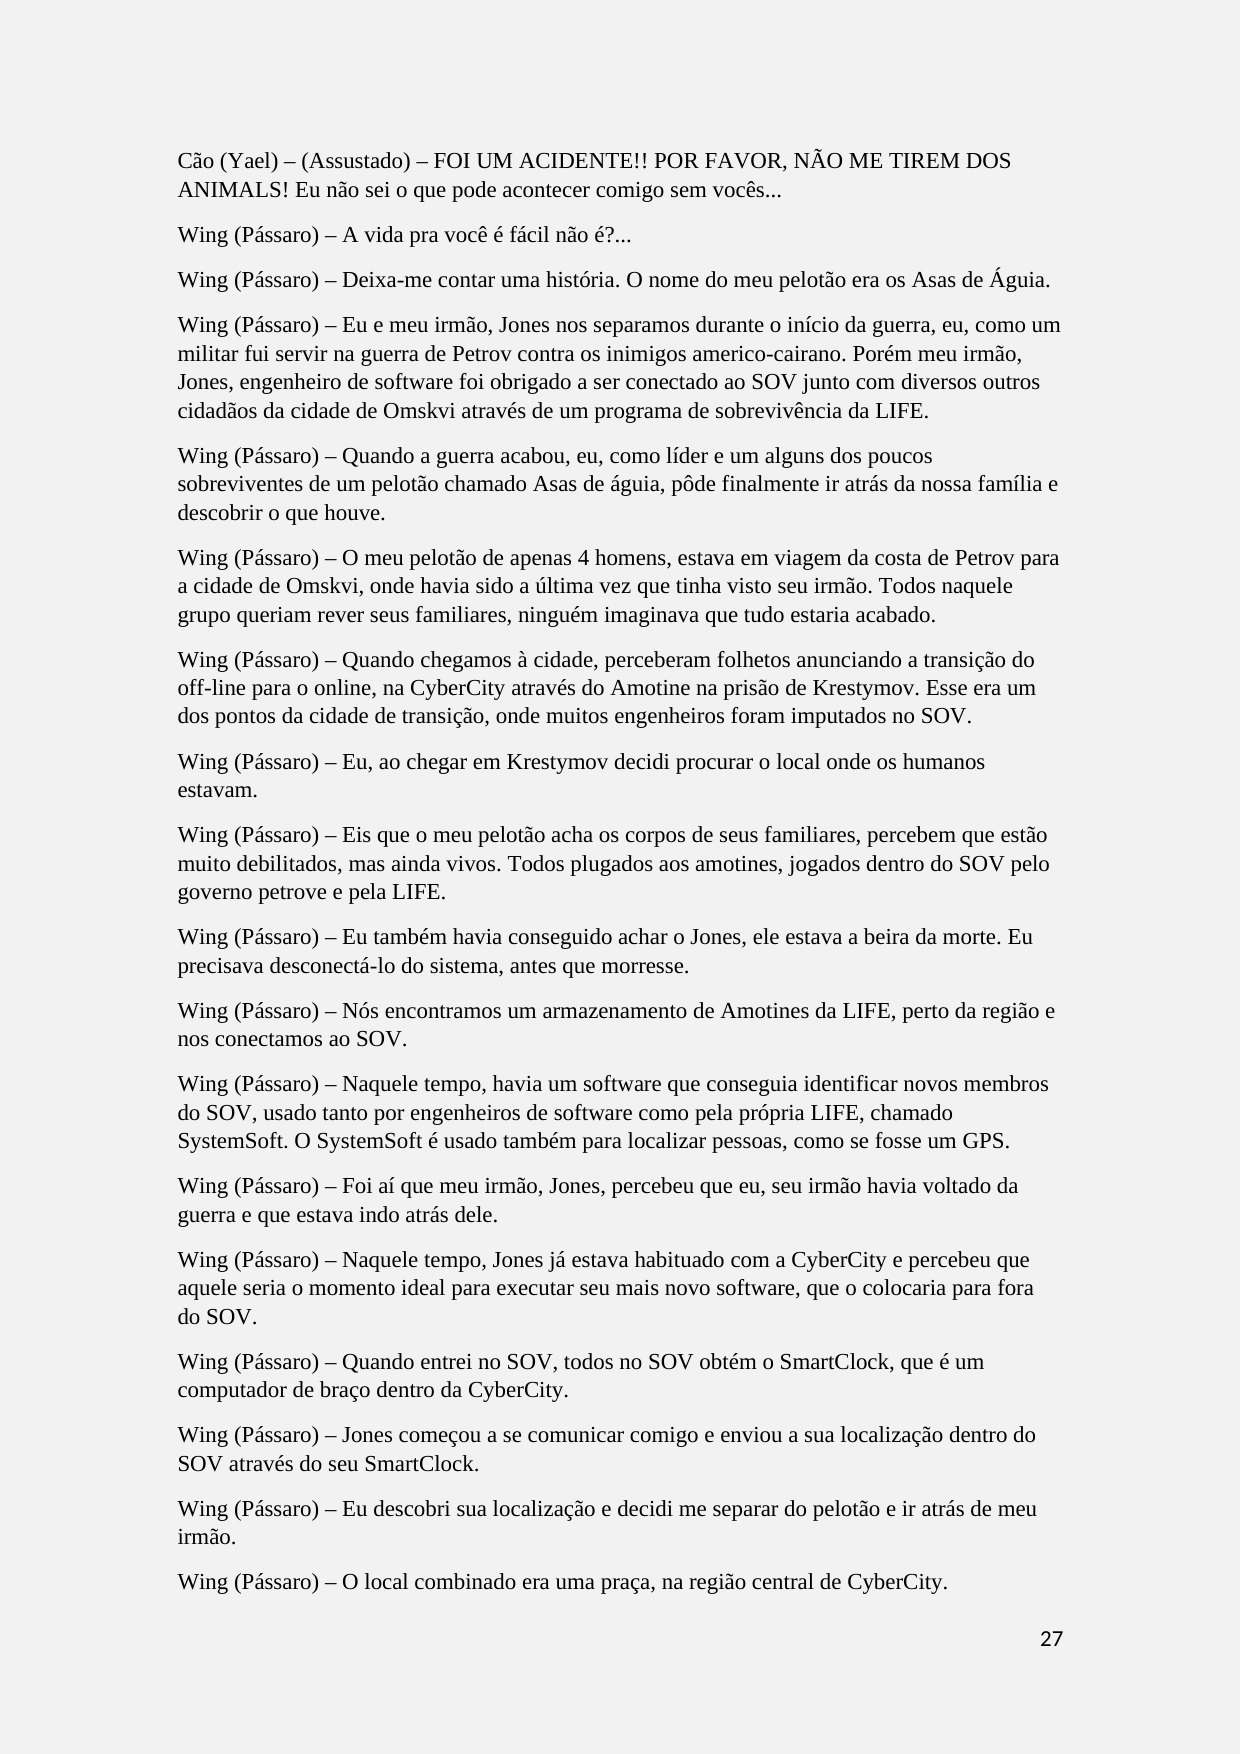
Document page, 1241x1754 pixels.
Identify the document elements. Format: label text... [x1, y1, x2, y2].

text Wing (Pássaro) – O local combinado era uma praça, na região central de CyberCity. [177, 1568, 1063, 1595]
text Wing (Pássaro) – Nós encontramos um armazenamento de Amotines da LIFE, perto da região e nos conectamos ao SOV. [177, 997, 1063, 1052]
text Wing (Pássaro) – A vida pra você é fácil não é?... [177, 221, 1063, 247]
text Wing (Pássaro) – Deixa-me contar uma história. O nome do meu pelotão era os Asas de Águia. [177, 266, 1063, 293]
text Wing (Pássaro) – Eu também havia conseguido achar o Jones, ele estava a beira da morte. Eu precisava desconectá-lo do sistema, antes que morresse. [177, 923, 1063, 978]
text Wing (Pássaro) – Eu, ao chegar em Krestymov decidi procurar o local onde os humanos estavam. [177, 748, 1063, 802]
text Wing (Pássaro) – Jones começou a se comunicar comigo e enviou a sua localização dentro do SOV através do seu SmartClock. [177, 1421, 1063, 1476]
text Wing (Pássaro) – Eis que o meu pelotão acha os corpos de seus familiares, percebem que estão muito debilitados, mas ainda vivos. Todos plugados aos amotines, jogados dentro do SOV pelo governo petrove e pela LIFE. [177, 821, 1063, 904]
text Wing (Pássaro) – Foi aí que meu irmão, Jones, percebeu que eu, seu irmão havia voltado da guerra e que estava indo atrás dele. [177, 1172, 1063, 1227]
text Wing (Pássaro) – Quando entrei no SOV, todos no SOV obtém o SmartClock, que é um computador de braço dentro da CyberCity. [177, 1348, 1063, 1403]
text Wing (Pássaro) – O meu pelotão de apenas 4 homens, estava em viagem da costa de Petrov para a cidade de Omskvi, onde havia sido a última vez que tinha visto seu irmão. Todos naquele grupo queriam rever seus familiares, ninguém imaginava que tudo estaria acabado. [177, 544, 1063, 627]
text Wing (Pássaro) – Naquele tempo, Jones já estava habituado com a CyberCity e percebeu que aquele seria o momento ideal para executar seu mais novo software, que o colocaria para fora do SOV. [177, 1246, 1063, 1329]
text Wing (Pássaro) – Eu descobri sua localização e decidi me separar do pelotão e ir atrás de meu irmão. [177, 1495, 1063, 1550]
text Wing (Pássaro) – Quando a guerra acabou, eu, como líder e um alguns dos poucos sobreviventes de um pelotão chamado Asas de águia, pôde finalmente ir atrás da nossa família e descobrir o que houve. [177, 442, 1063, 525]
text Wing (Pássaro) – Eu e meu irmão, Jones nos separamos durante o início da guerra, eu, como um militar fui servir na guerra de Petrov contra os inimigos americo-cairano. Porém meu irmão, Jones, engenheiro de software foi obrigado a ser conectado ao SOV junto com diversos outros cidadãos da cidade de Omskvi através de um programa de sobrevivência da LIFE. [177, 311, 1063, 423]
text Wing (Pássaro) – Quando chegamos à cidade, perceberam folhetos anunciando a transição do off-line para o online, na CyberCity através do Amotine na prisão de Krestymov. Esse era um dos pontos da cidade de transição, onde muitos engenheiros foram imputados no SOV. [177, 646, 1063, 729]
text Cão (Yael) – (Assustado) – FOI UM ACIDENTE!! POR FAVOR, NÃO ME TIREM DOS ANIMALS! Eu não sei o que pode acontecer comigo sem vocês... [177, 148, 1063, 202]
text Wing (Pássaro) – Naquele tempo, havia um software que conseguia identificar novos membros do SOV, usado tanto por engenheiros de software como pela própria LIFE, chamado SystemSoft. O SystemSoft é usado também para localizar pessoas, como se fosse um GPS. [177, 1070, 1063, 1153]
